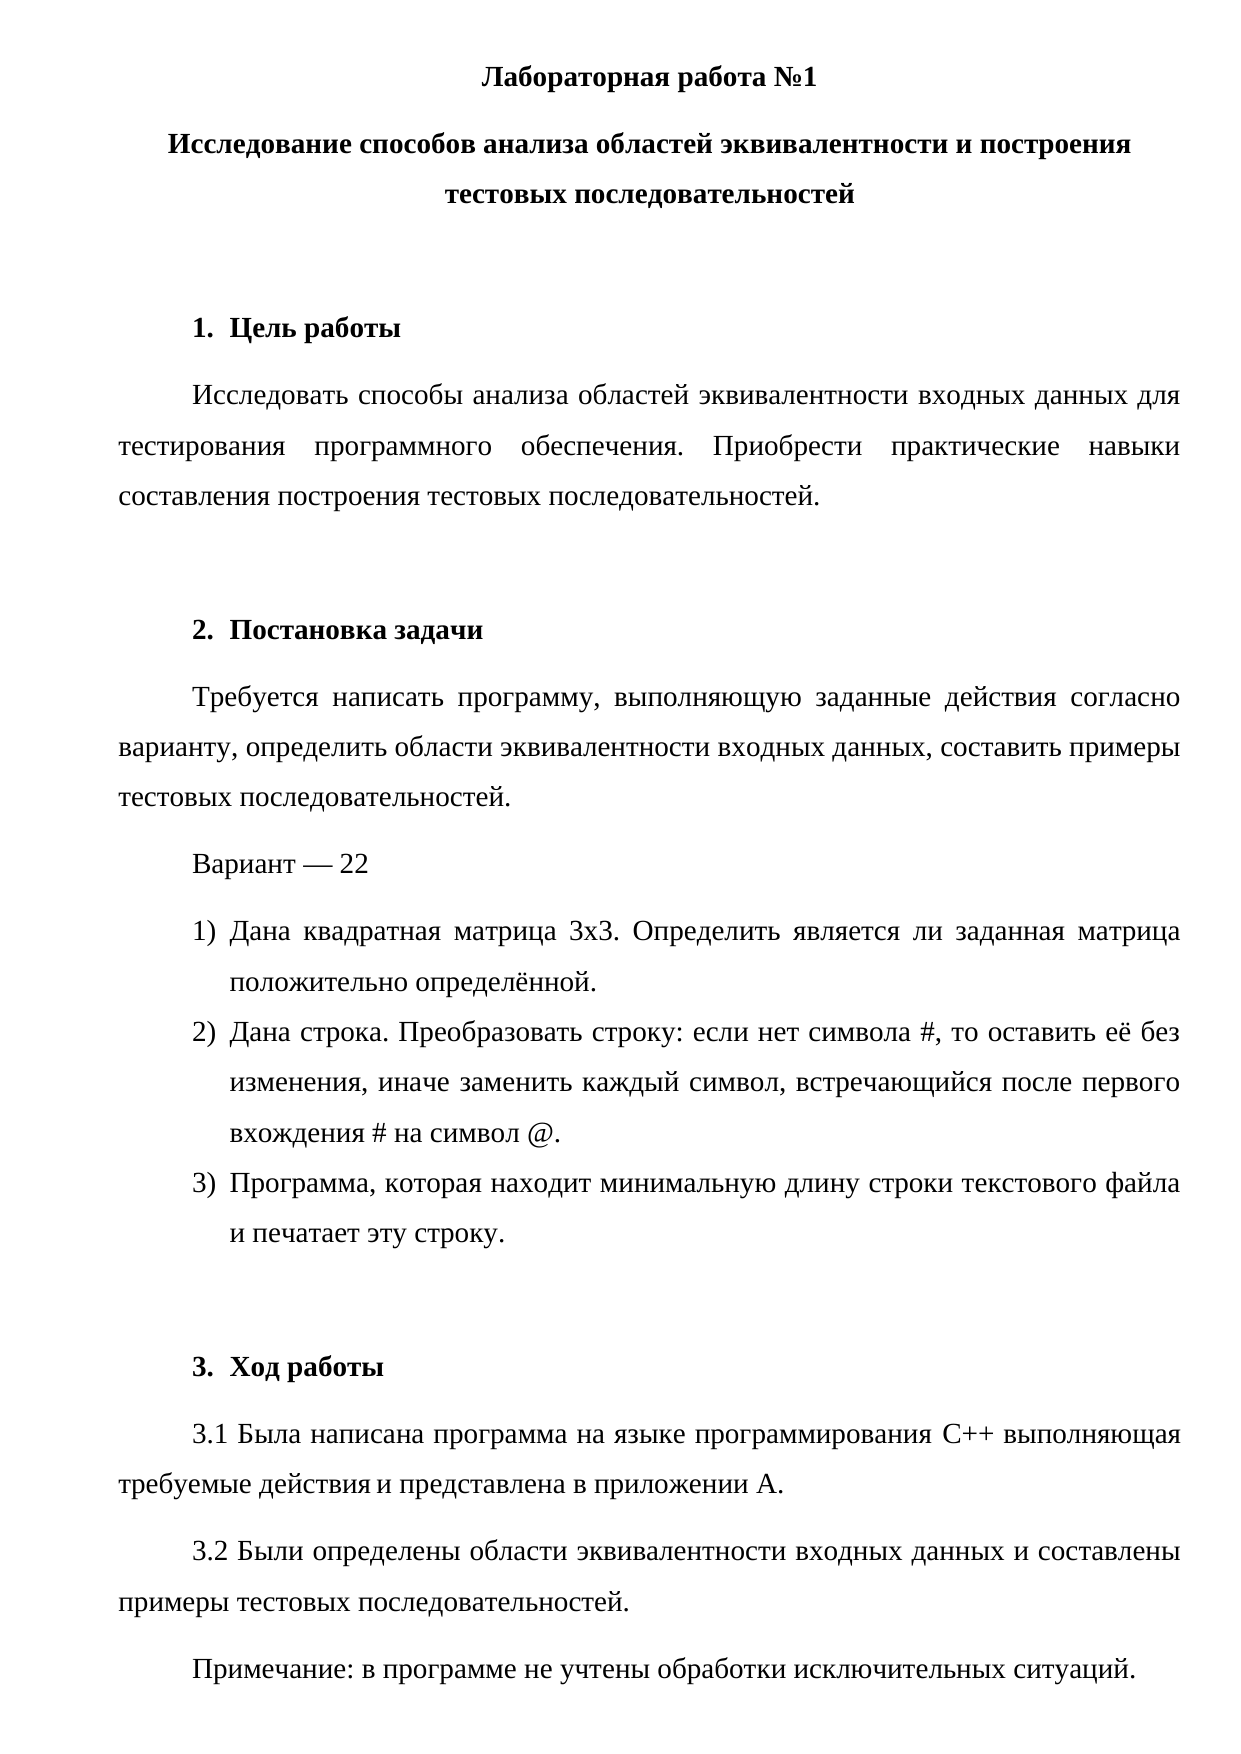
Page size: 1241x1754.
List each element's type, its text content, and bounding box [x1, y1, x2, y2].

text 3.2 Были определены области эквивалентности входных данных и составлены примеры тестовых последовательностей. [118, 1533, 1181, 1617]
list Ход работы [192, 1349, 1181, 1383]
text Лабораторная работа №1 [118, 59, 1181, 93]
list Программа, которая находит минимальную длину строки текстового файла и печатает эту строку. [192, 1165, 1181, 1249]
text Исследование способов анализа областей эквивалентности и построения тестовых последовательностей [118, 126, 1181, 210]
text Вариант — 22 [118, 846, 1181, 880]
list Цель работы [192, 310, 1181, 344]
text Требуется написать программу, выполняющую заданные действия согласно варианту, определить области эквивалентности входных данных, составить примеры тестовых последовательностей. [118, 679, 1181, 813]
text 3.1 Была написана программа на языке программирования C++ выполняющая требуемые действия и представлена в приложении А. [118, 1416, 1181, 1500]
list Дана строка. Преобразовать строку: если нет символа #, то оставить её без изменения, иначе заменить каждый символ, встречающийся после первого вхождения # на символ @. [192, 1014, 1181, 1148]
text Исследовать способы анализа областей эквивалентности входных данных для тестирования программного обеспечения. Приобрести практические навыки составления построения тестовых последовательностей. [118, 377, 1181, 511]
text Примечание: в программе не учтены обработки исключительных ситуаций. [118, 1651, 1181, 1684]
list Постановка задачи [192, 612, 1181, 645]
list Дана квадратная матрица 3х3. Определить является ли заданная матрица положительно определённой. [192, 913, 1181, 997]
